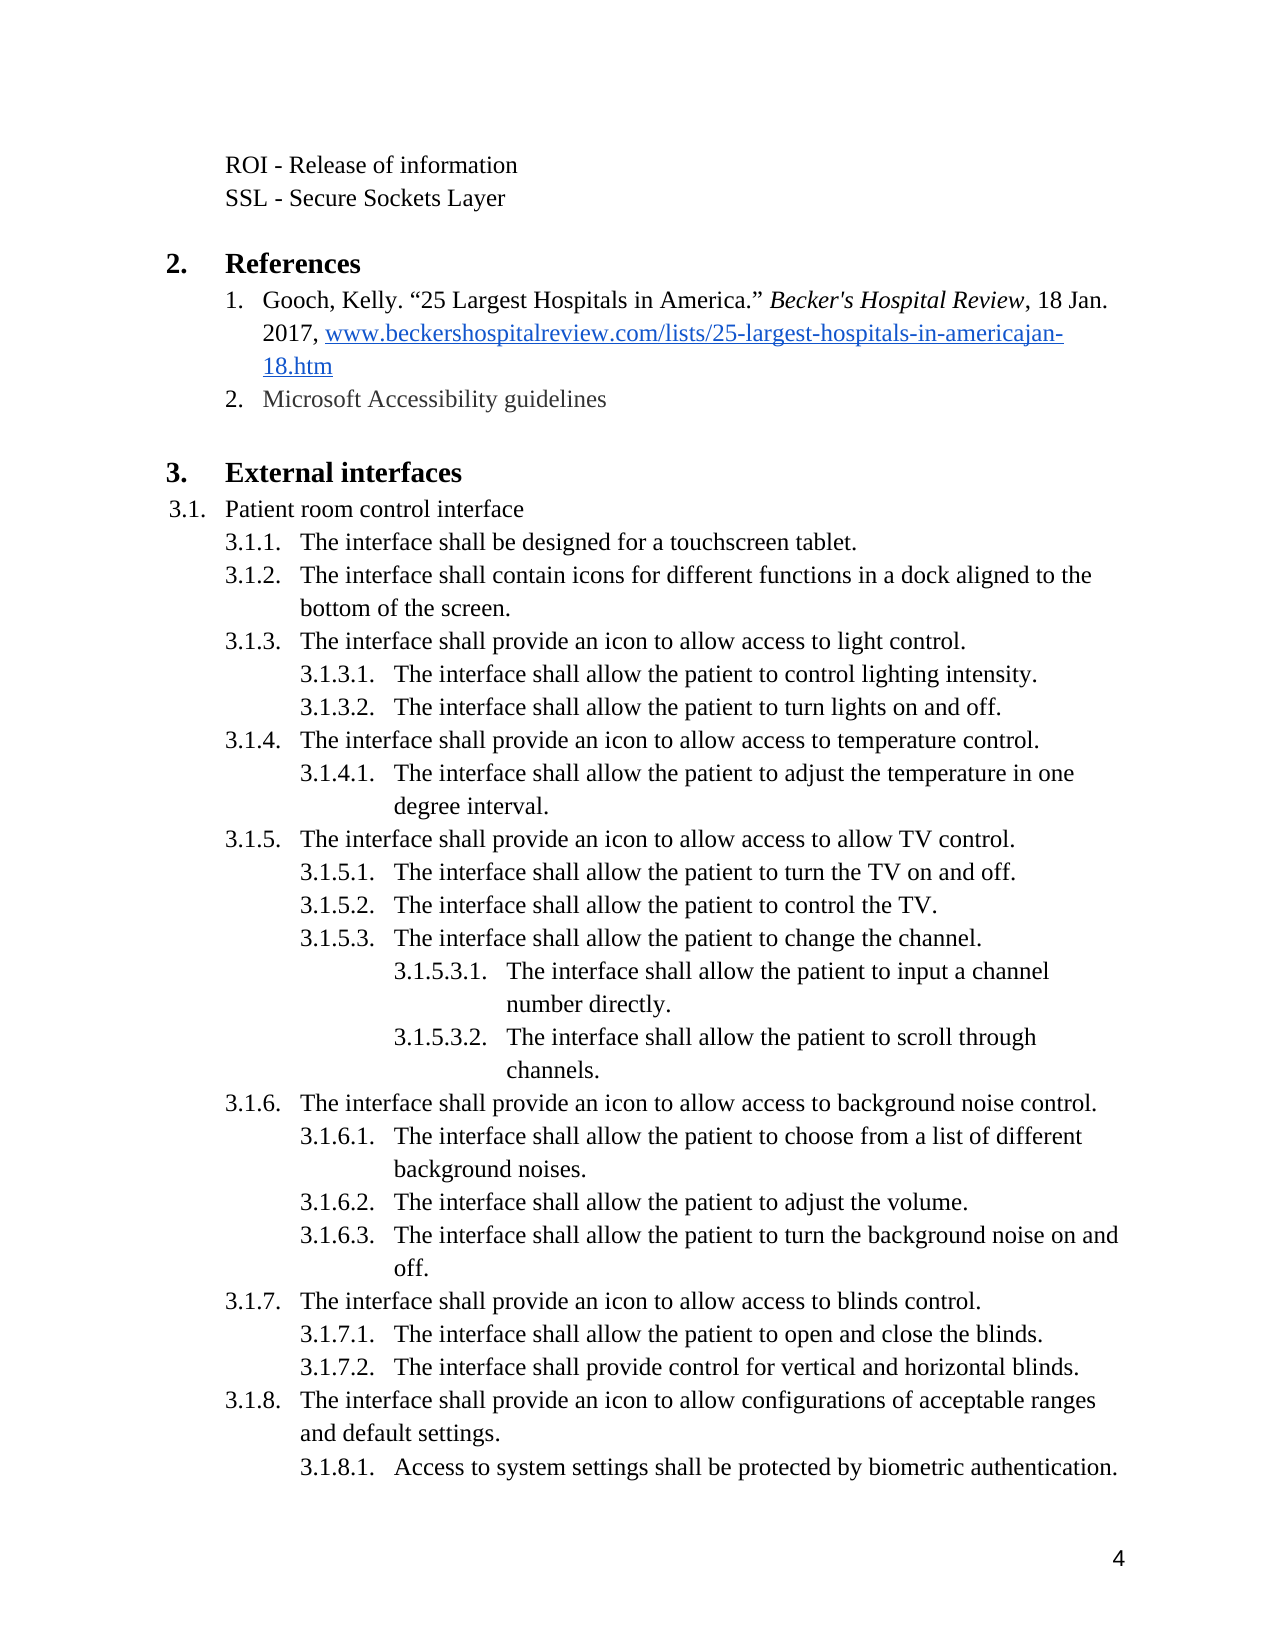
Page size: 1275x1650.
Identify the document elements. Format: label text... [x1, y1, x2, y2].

list The interface shall provide an icon to allow access to blinds control. [281, 1286, 1125, 1315]
text ROI - Release of information [206, 150, 1125, 179]
list The interface shall allow the patient to turn the background noise on and off. [375, 1220, 1125, 1282]
text SSL - Secure Sockets Layer [206, 183, 1125, 212]
list Access to system settings shall be protected by biometric authentication. [375, 1452, 1125, 1480]
list The interface shall provide an icon to allow access to light control. [281, 626, 1125, 655]
list The interface shall allow the patient to change the channel. [375, 923, 1125, 952]
list The interface shall allow the patient to open and close the blinds. [375, 1319, 1125, 1348]
list The interface shall provide control for vertical and horizontal blinds. [375, 1352, 1125, 1381]
list The interface shall allow the patient to control lighting intensity. [375, 659, 1125, 688]
list The interface shall allow the patient to input a channel number directly. [487, 956, 1125, 1018]
list External interfaces [187, 455, 1125, 489]
list The interface shall allow the patient to control the TV. [375, 890, 1125, 919]
list The interface shall contain icons for different functions in a dock aligned to the bottom of the screen. [281, 560, 1125, 622]
list The interface shall provide an icon to allow access to temperature control. [281, 725, 1125, 754]
list The interface shall provide an icon to allow access to allow TV control. [281, 824, 1125, 853]
list Patient room control interface [206, 494, 1125, 523]
list The interface shall be designed for a touchscreen tablet. [281, 527, 1125, 556]
list The interface shall allow the patient to choose from a list of different background noises. [375, 1121, 1125, 1183]
list The interface shall allow the patient to adjust the volume. [375, 1187, 1125, 1216]
list The interface shall allow the patient to adjust the temperature in one degree interval. [375, 758, 1125, 820]
list The interface shall allow the patient to turn lights on and off. [375, 692, 1125, 721]
list The interface shall allow the patient to turn the TV on and off. [375, 857, 1125, 886]
list Gooch, Kelly. “25 Largest Hospitals in America.” Becker's Hospital Review, 18 Jan. 2017, www.beckershospitalreview.com/lists/25-largest-hospitals-in-americajan-18.htm [225, 285, 1125, 379]
list The interface shall allow the patient to scroll through channels. [487, 1022, 1125, 1084]
list The interface shall provide an icon to allow configurations of acceptable ranges and default settings. [281, 1386, 1125, 1447]
list Microsoft Accessibility guidelines [225, 384, 1125, 413]
list The interface shall provide an icon to allow access to background noise control. [281, 1088, 1125, 1117]
list References [187, 246, 1125, 280]
